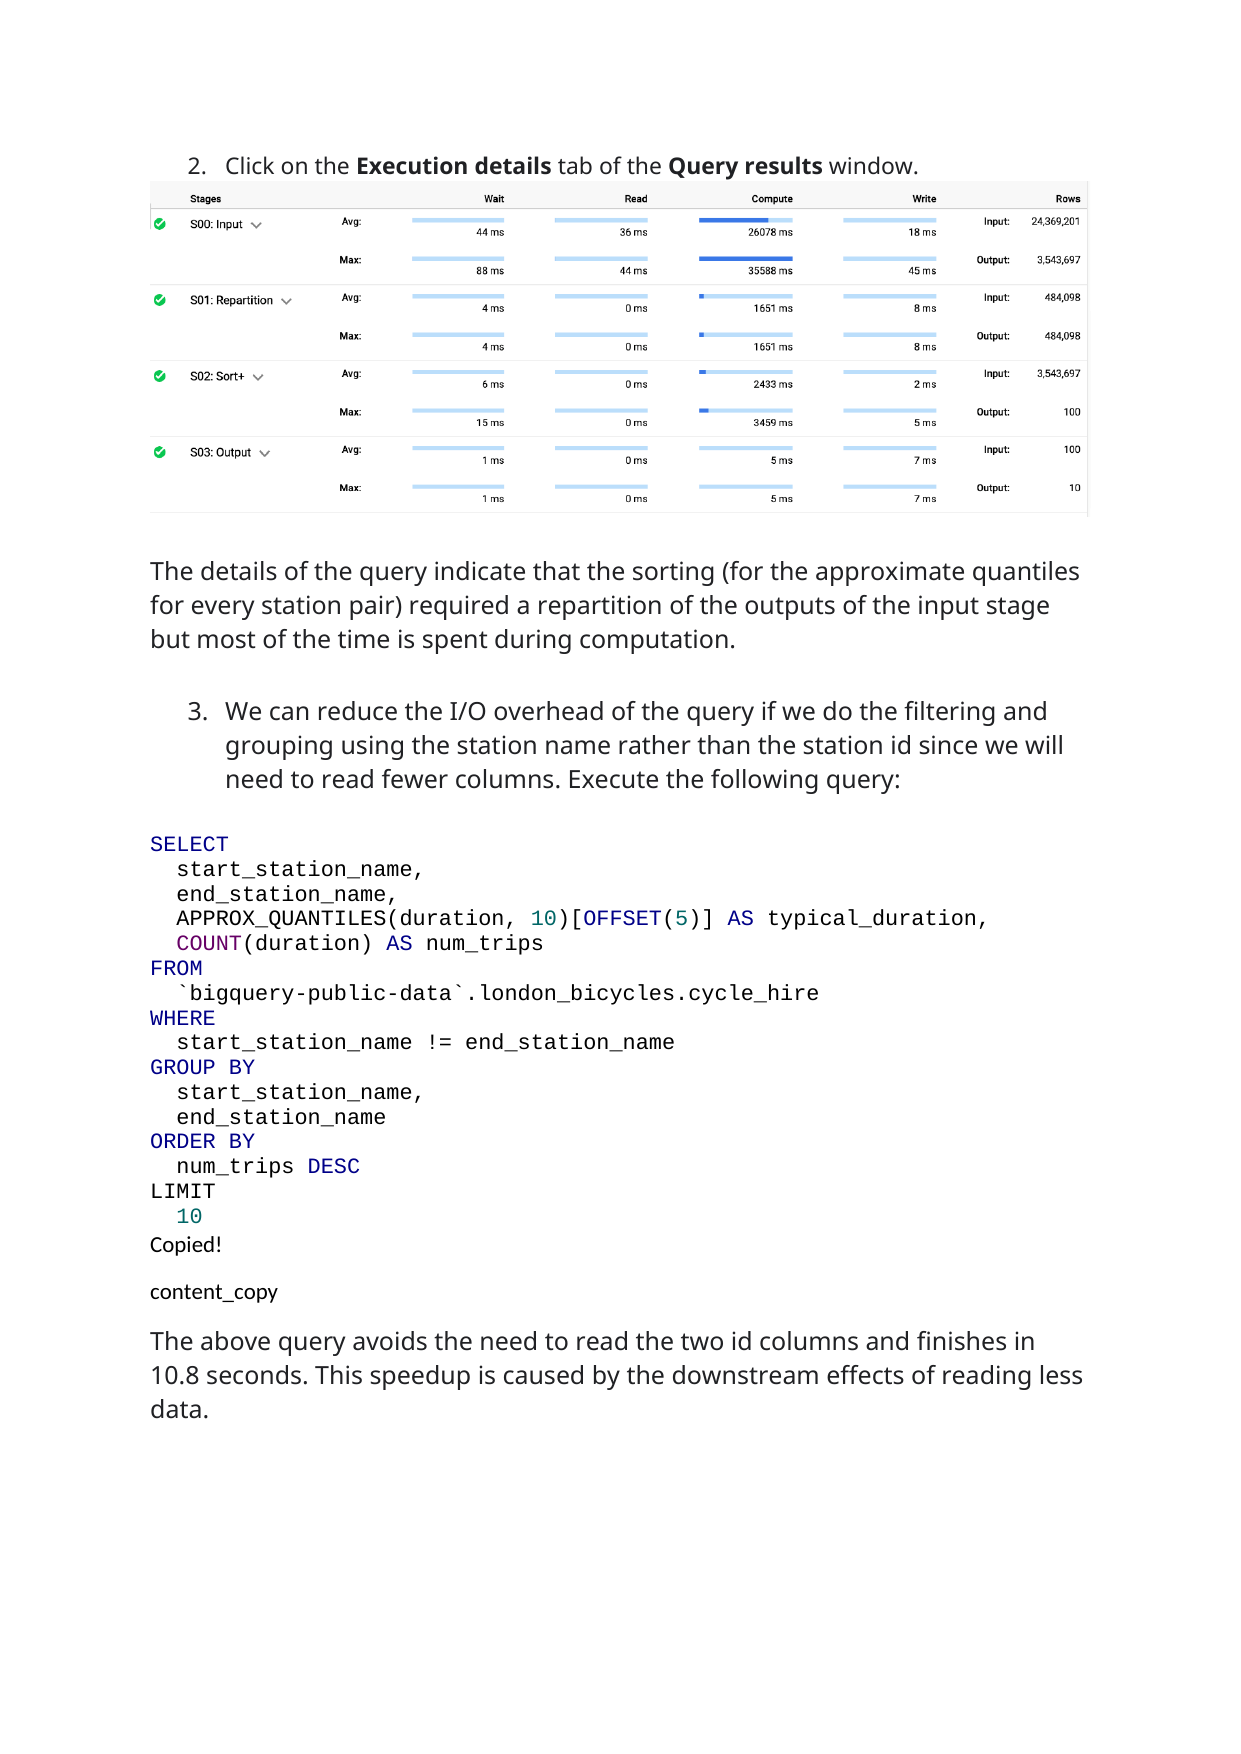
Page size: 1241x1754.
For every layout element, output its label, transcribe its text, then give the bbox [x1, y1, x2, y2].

text APPROX_QUANTILES(duration, 10)[OFFSET(5)] AS typical_duration, [150, 908, 1090, 932]
text COUNT(duration) AS num_trips [150, 932, 1090, 957]
text Copied! [150, 1230, 1090, 1258]
text WHERE [150, 1007, 1090, 1032]
list We can reduce the I/O overhead of the query if we do the filtering and grouping using the station name rather than the station id since we will need to read fewer columns. Execute the following query: [187, 693, 1090, 796]
text `bigquery-public-data`.london_bicycles.cycle_hire [150, 982, 1090, 1007]
text num_trips DESC [150, 1156, 1090, 1180]
text SELECT [150, 833, 1090, 858]
text LIMIT [150, 1180, 1090, 1205]
text content_copy [150, 1277, 1090, 1305]
text The details of the query indicate that the sorting (for the approximate quantiles for every station pair) required a repartition of the outputs of the input stage but most of the time is spent during computation. [150, 554, 1090, 656]
text start_station_name, [150, 858, 1090, 883]
picture [150, 181, 1091, 517]
text 10 [150, 1205, 1090, 1230]
text The above query avoids the need to read the two id columns and finishes in 10.8 seconds. This speedup is caused by the downstream effects of reading less data. [150, 1324, 1090, 1426]
text GROUP BY [150, 1056, 1090, 1081]
list Click on the Execution details tab of the Query results window. [187, 150, 1090, 181]
text start_station_name != end_station_name [150, 1032, 1090, 1056]
text end_station_name, [150, 883, 1090, 908]
text FROM [150, 957, 1090, 982]
text end_station_name [150, 1106, 1090, 1131]
text ORDER BY [150, 1131, 1090, 1156]
text start_station_name, [150, 1081, 1090, 1106]
